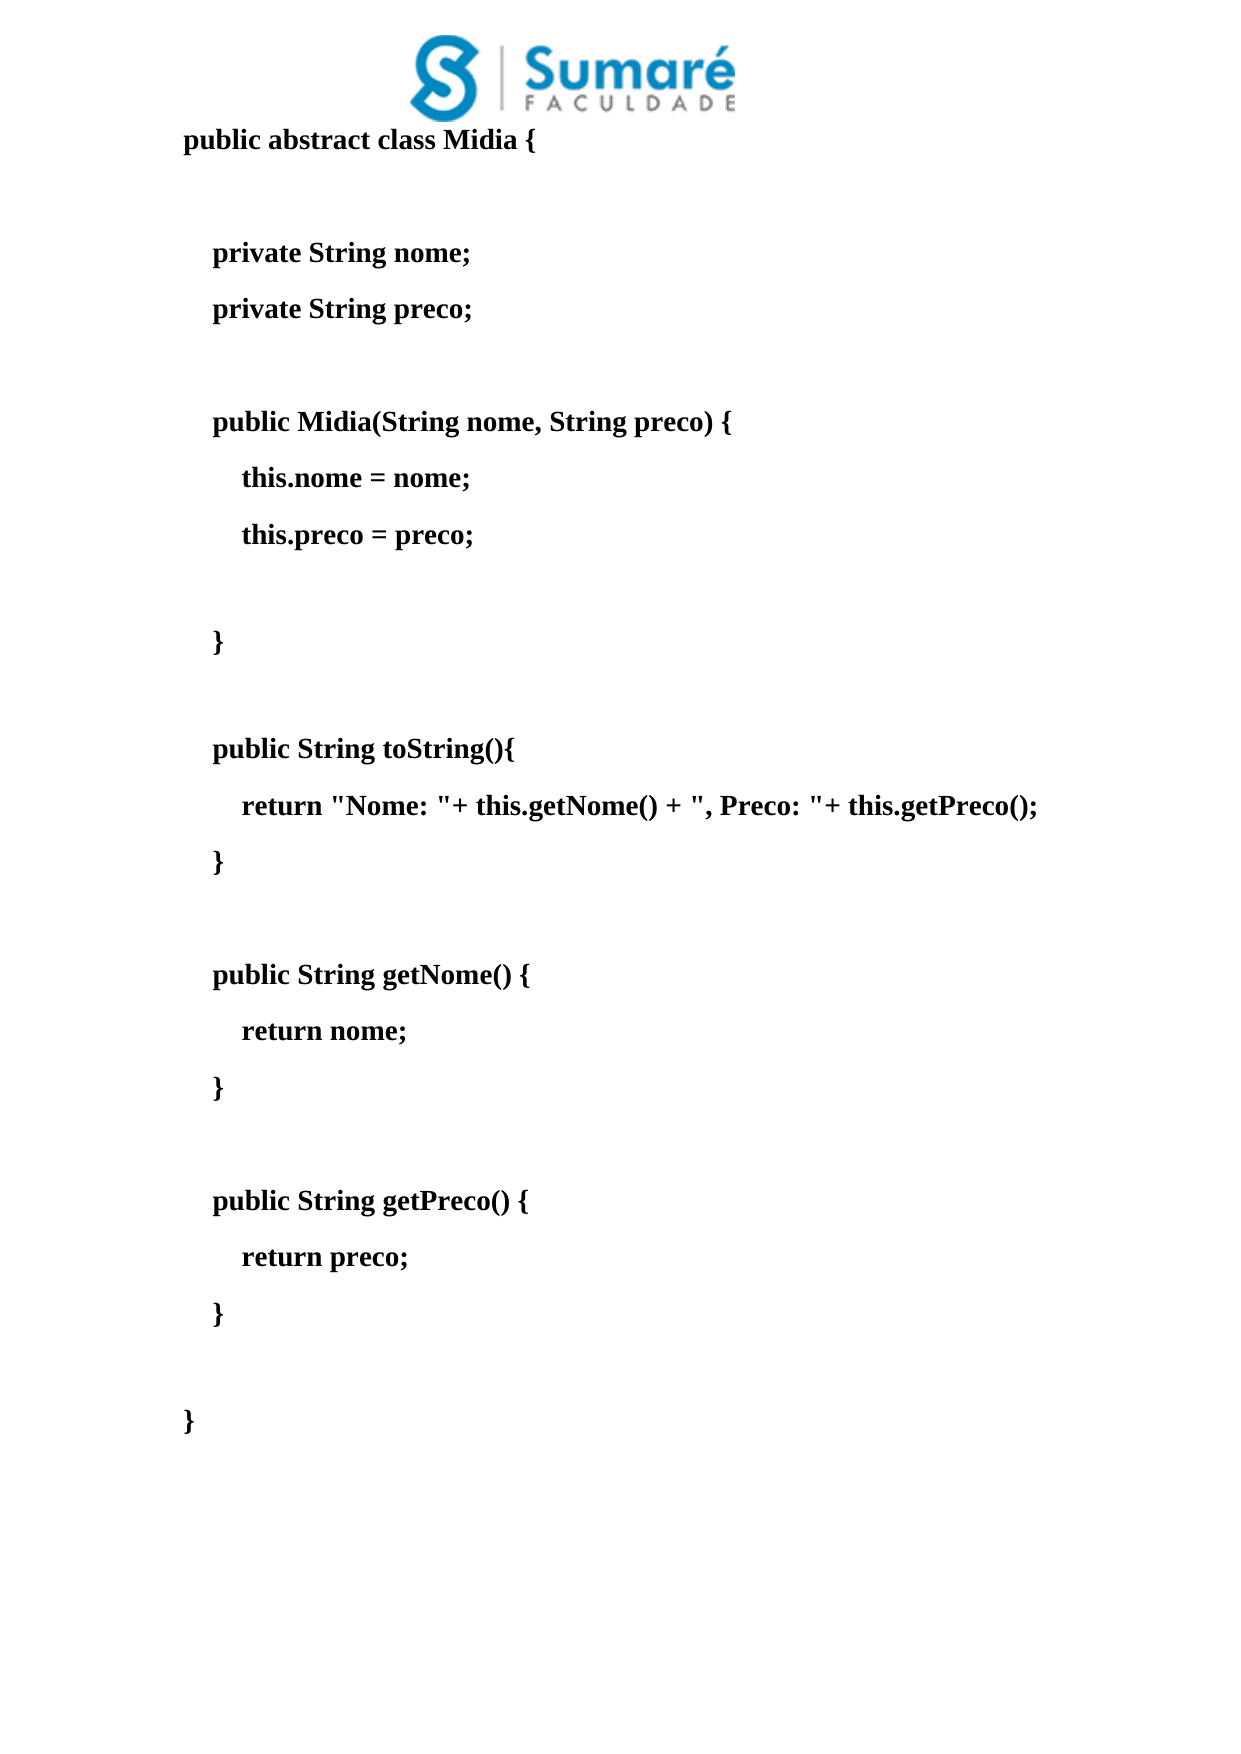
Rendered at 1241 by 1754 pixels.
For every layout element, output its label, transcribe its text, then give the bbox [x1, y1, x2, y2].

text public String getNome() { [183, 957, 1064, 991]
text } [183, 1403, 1064, 1436]
text } [183, 624, 1064, 658]
text return "Nome: "+ this.getNome() + ", Preco: "+ this.getPreco(); [183, 788, 1064, 821]
text } [183, 844, 1064, 878]
text } [183, 1070, 1064, 1103]
text private String nome; [183, 235, 1064, 268]
text public String toString(){ [183, 731, 1064, 765]
text this.nome = nome; [183, 461, 1064, 494]
text this.preco = preco; [183, 517, 1064, 551]
text public String getPreco() { [183, 1183, 1064, 1216]
text private String preco; [183, 291, 1064, 325]
text public Midia(String nome, String preco) { [183, 404, 1064, 438]
picture [410, 35, 735, 122]
text } [183, 1296, 1064, 1329]
text public abstract class Midia { [183, 122, 1064, 155]
text return nome; [183, 1013, 1064, 1047]
text return preco; [183, 1239, 1064, 1273]
